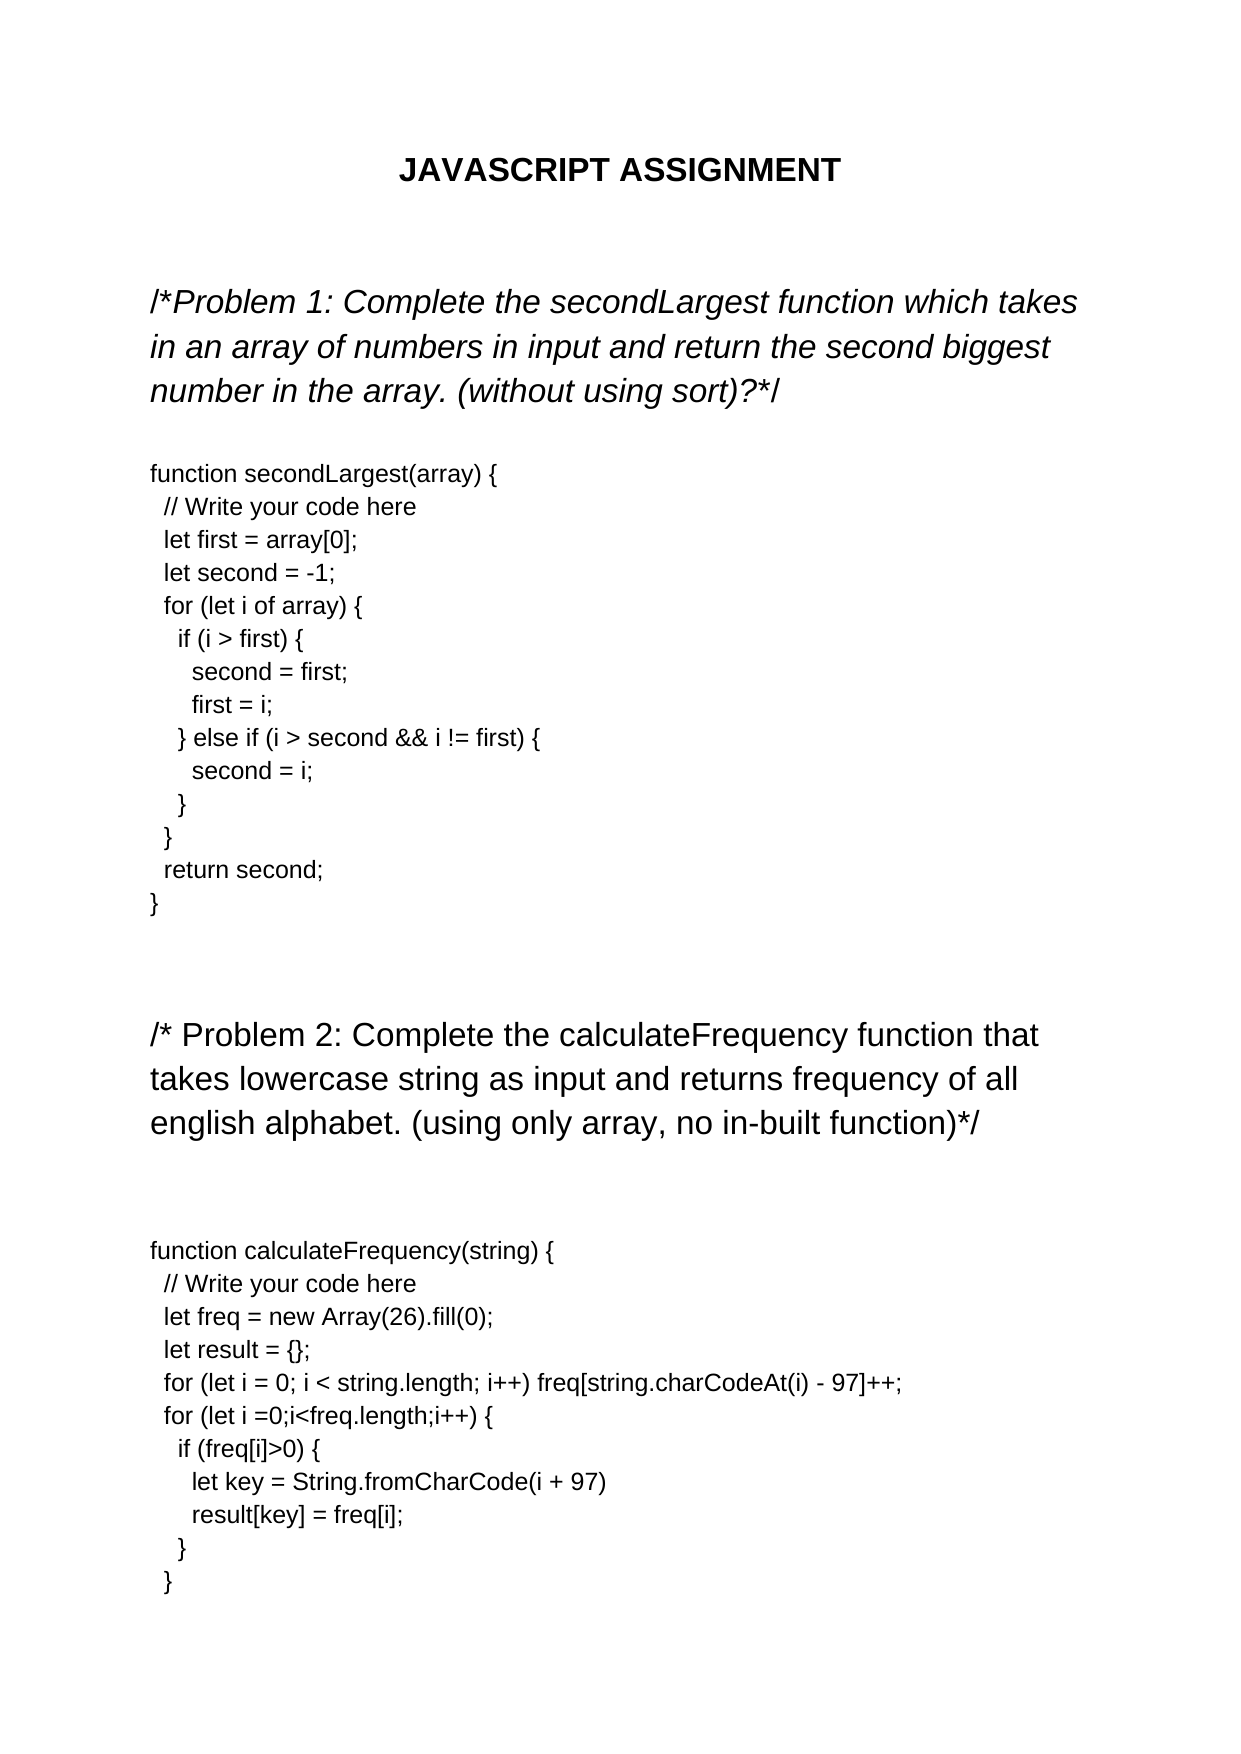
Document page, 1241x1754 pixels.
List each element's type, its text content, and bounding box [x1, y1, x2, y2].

text result[key] = freq[i]; [150, 1500, 1090, 1529]
text function secondLargest(array) { [150, 459, 1090, 488]
text if (i > first) { [150, 624, 1090, 653]
text return second; [150, 855, 1090, 884]
text // Write your code here [150, 492, 1090, 521]
text let result = {}; [150, 1335, 1090, 1363]
text for (let i =0;i<freq.length;i++) { [150, 1401, 1090, 1429]
text let key = String.fromCharCode(i + 97) [150, 1467, 1090, 1496]
text let freq = new Array(26).fill(0); [150, 1302, 1090, 1331]
text } [150, 1533, 1090, 1562]
text /*Problem 1: Complete the secondLargest function which takes in an array of numbers in input and return the second biggest number in the array. (without using sort)?*/ [150, 282, 1090, 409]
text } [150, 822, 1090, 851]
text for (let i = 0; i < string.length; i++) freq[string.charCodeAt(i) - 97]++; [150, 1368, 1090, 1397]
text let first = array[0]; [150, 525, 1090, 554]
text function calculateFrequency(string) { [150, 1236, 1090, 1264]
text } else if (i > second && i != first) { [150, 723, 1090, 752]
text second = i; [150, 756, 1090, 785]
text } [150, 789, 1090, 818]
text for (let i of array) { [150, 591, 1090, 620]
text // Write your code here [150, 1269, 1090, 1297]
text if (freq[i]>0) { [150, 1434, 1090, 1463]
text JAVASCRIPT ASSIGNMENT [150, 150, 1090, 188]
text second = first; [150, 657, 1090, 686]
text /* Problem 2: Complete the calculateFrequency function that takes lowercase string as input and returns frequency of all english alphabet. (using only array, no in-built function)*/ [150, 1015, 1090, 1142]
text } [150, 1566, 1090, 1595]
text let second = -1; [150, 558, 1090, 587]
text } [150, 888, 1090, 917]
text first = i; [150, 690, 1090, 719]
